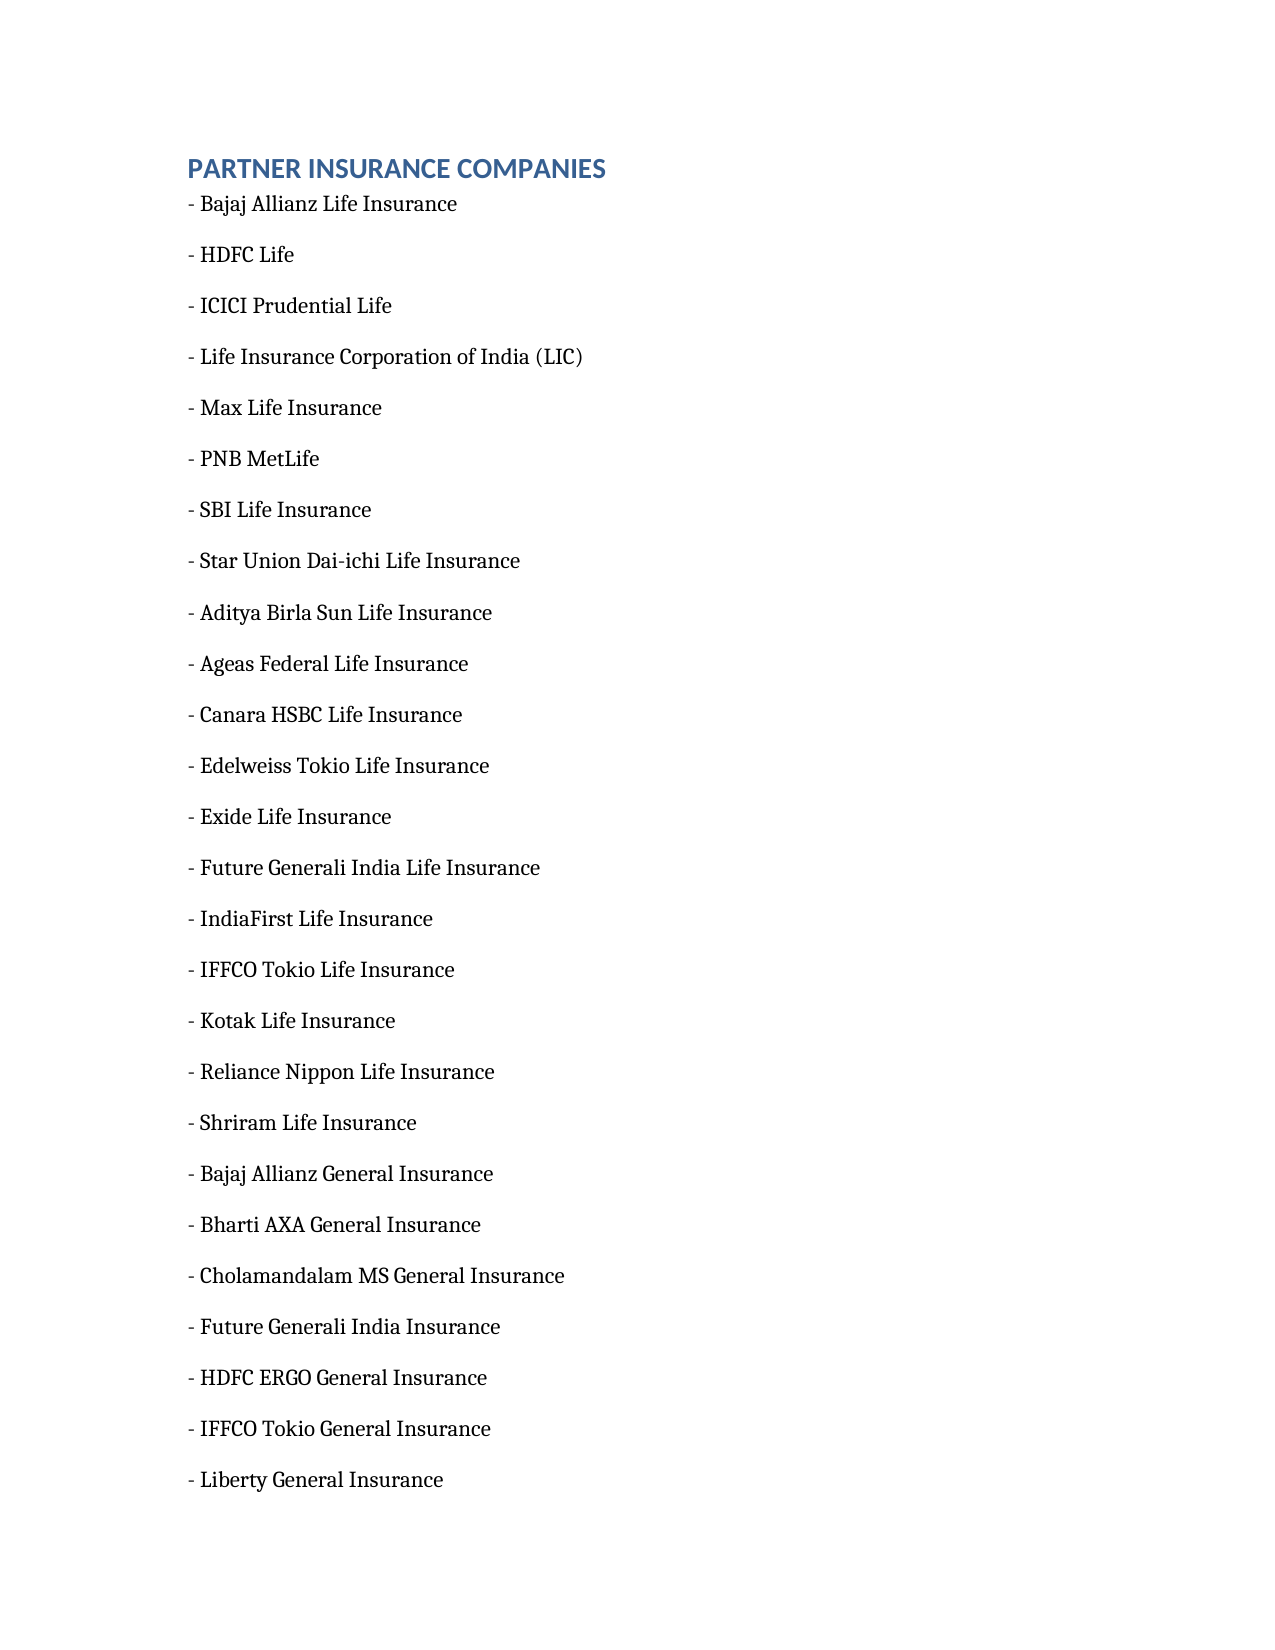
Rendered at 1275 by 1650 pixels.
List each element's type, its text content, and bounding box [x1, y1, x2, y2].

text - Aditya Birla Sun Life Insurance [187, 599, 1087, 626]
text - Exide Life Insurance [187, 803, 1087, 830]
text - PNB MetLife [187, 446, 1087, 472]
text - Star Union Dai-ichi Life Insurance [187, 548, 1087, 574]
text - Bajaj Allianz Life Insurance [187, 191, 1087, 217]
text - Reliance Nippon Life Insurance [187, 1059, 1087, 1085]
text - HDFC ERGO General Insurance [187, 1365, 1087, 1391]
text - Bajaj Allianz General Insurance [187, 1161, 1087, 1187]
text - Shriram Life Insurance [187, 1110, 1087, 1136]
text - Bharti AXA General Insurance [187, 1212, 1087, 1238]
text - IFFCO Tokio General Insurance [187, 1416, 1087, 1442]
text - Liberty General Insurance [187, 1467, 1087, 1493]
text - Max Life Insurance [187, 395, 1087, 421]
text - IndiaFirst Life Insurance [187, 906, 1087, 932]
subtitle PARTNER INSURANCE COMPANIES [187, 150, 1087, 186]
text - Cholamandalam MS General Insurance [187, 1263, 1087, 1289]
text - ICICI Prudential Life [187, 293, 1087, 319]
text - Canara HSBC Life Insurance [187, 701, 1087, 728]
text - Edelweiss Tokio Life Insurance [187, 752, 1087, 779]
text - Future Generali India Insurance [187, 1314, 1087, 1340]
text - Life Insurance Corporation of India (LIC) [187, 344, 1087, 370]
text - Ageas Federal Life Insurance [187, 650, 1087, 677]
text - Future Generali India Life Insurance [187, 854, 1087, 881]
text - Kotak Life Insurance [187, 1008, 1087, 1034]
text - SBI Life Insurance [187, 497, 1087, 523]
text - HDFC Life [187, 242, 1087, 268]
text - IFFCO Tokio Life Insurance [187, 957, 1087, 983]
